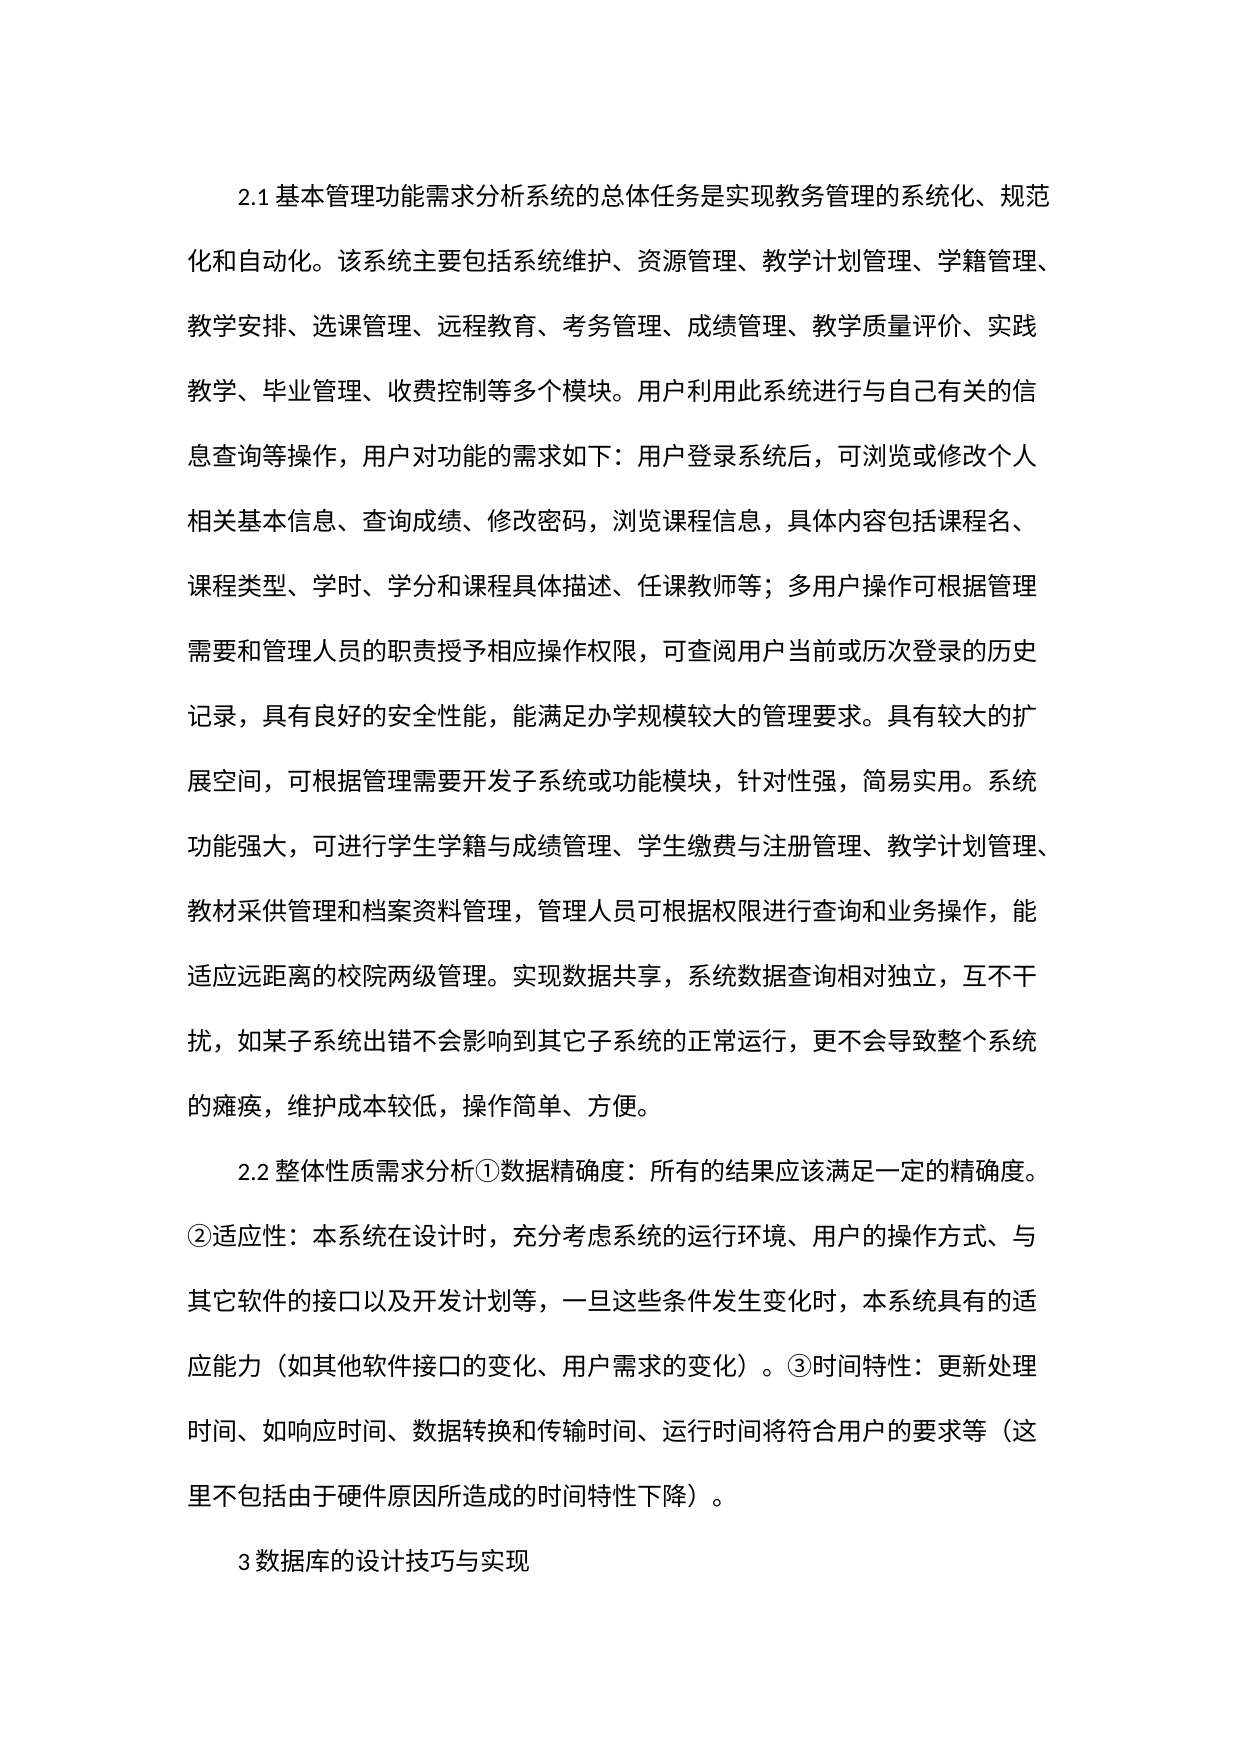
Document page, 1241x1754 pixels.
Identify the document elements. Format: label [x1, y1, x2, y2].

text [187, 162, 1053, 1592]
